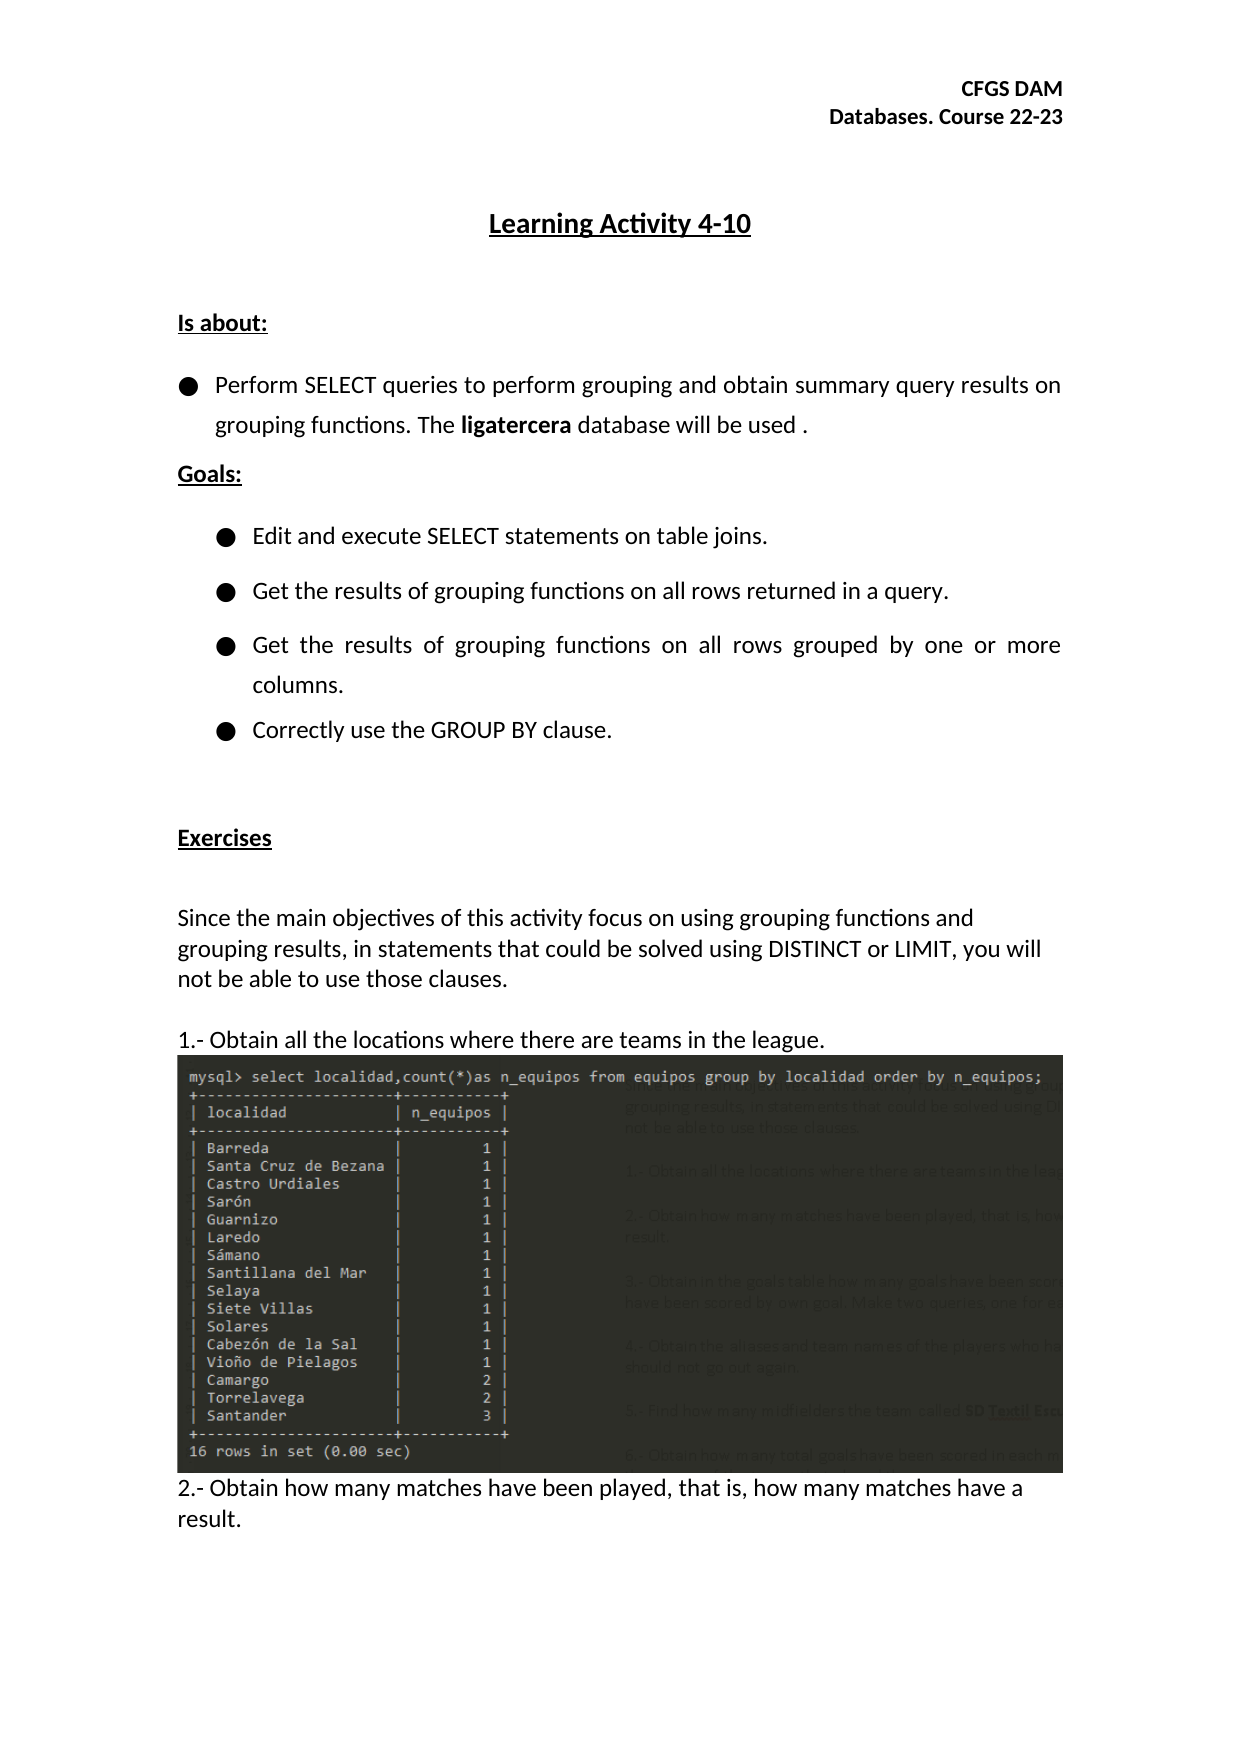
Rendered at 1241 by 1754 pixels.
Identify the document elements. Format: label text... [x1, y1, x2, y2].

text Learning Activity 4-10 [177, 205, 1063, 240]
list Perform SELECT queries to perform grouping and obtain summary query results on grouping functions. The ligatercera database will be used . [177, 356, 1063, 440]
text Exercises [177, 822, 1063, 853]
picture [177, 1055, 1063, 1473]
text Since the main objectives of this activity focus on using grouping functions and grouping results, in statements that could be solved using DISTINCT or LIMIT, you will not be able to use those clauses. [177, 902, 1063, 994]
text Is about: [177, 307, 1063, 337]
text Goals: [177, 458, 1063, 489]
text 2.- Obtain how many matches have been played, that is, how many matches have a result. [177, 1473, 1063, 1533]
list Edit and execute SELECT statements on table joins. [215, 508, 1063, 559]
list Get the results of grouping functions on all rows grouped by one or more columns. [215, 616, 1063, 700]
text 1.- Obtain all the locations where there are teams in the league. [177, 1024, 1063, 1055]
list Correctly use the GROUP BY clause. [215, 702, 1063, 753]
list Get the results of grouping functions on all rows returned in a query. [215, 562, 1063, 613]
